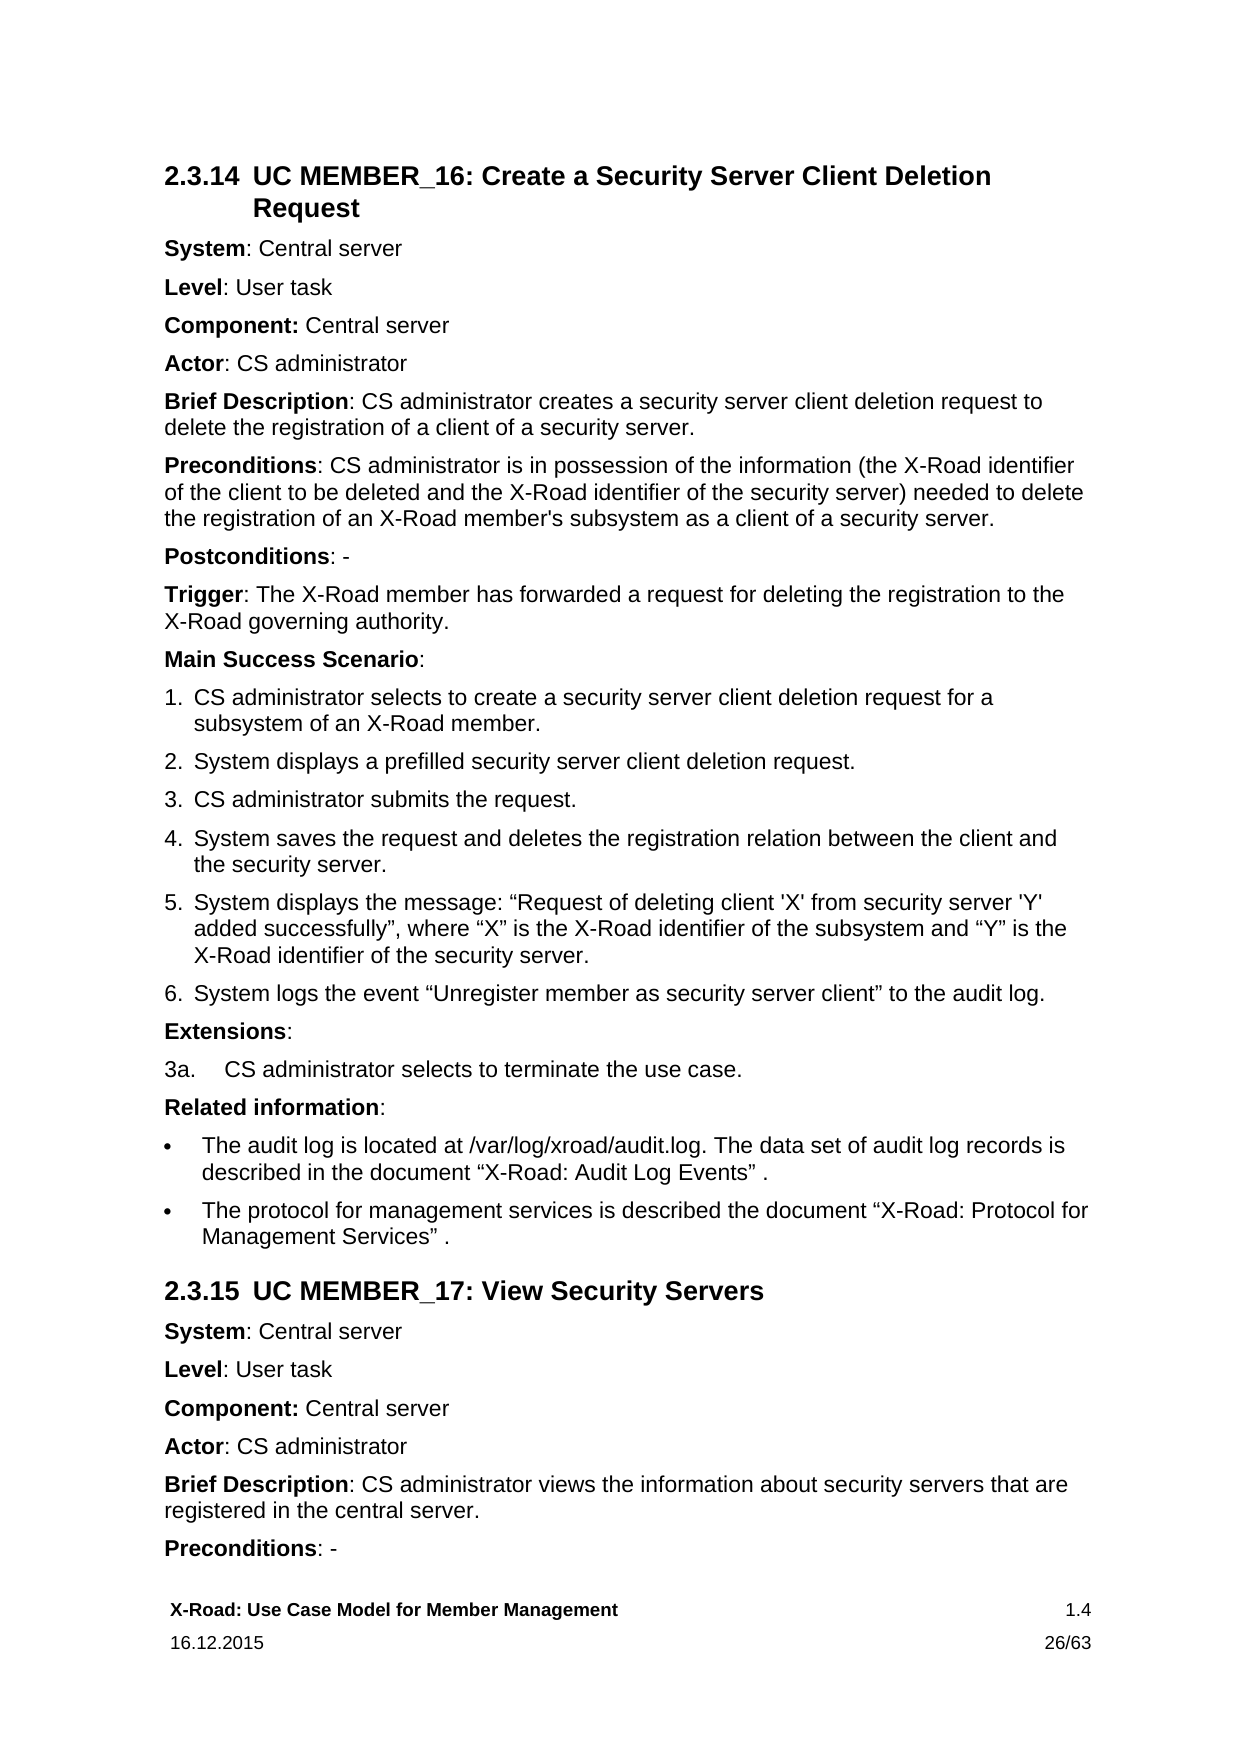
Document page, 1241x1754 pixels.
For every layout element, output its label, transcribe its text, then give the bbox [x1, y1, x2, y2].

text System: Central server [164, 1318, 1093, 1345]
text Related information: [164, 1094, 1093, 1121]
text Brief Description: CS administrator views the information about security servers that are registered in the central server. [164, 1471, 1093, 1523]
text Level: User task [164, 273, 1093, 300]
text 3a. CS administrator selects to terminate the use case. [164, 1056, 1093, 1082]
text Component: Central server [164, 1394, 1093, 1421]
text Actor: CS administrator [164, 350, 1093, 376]
text Preconditions: - [164, 1535, 1093, 1562]
text Preconditions: CS administrator is in possession of the information (the X-Road identifier of the client to be deleted and the X-Road identifier of the security server) needed to delete the registration of an X-Road member's subsystem as a client of a security server. [164, 452, 1093, 531]
text Postconditions: - [164, 543, 1093, 569]
text Component: Central server [164, 312, 1093, 338]
list System displays the message: “Request of deleting client 'X' from security server 'Y' added successfully”, where “X” is the X-Road identifier of the subsystem and “Y” is the X-Road identifier of the security server. [164, 889, 1093, 968]
text Brief Description: CS administrator creates a security server client deletion request to delete the registration of a client of a security server. [164, 388, 1093, 441]
list CS administrator selects to create a security server client deletion request for a subsystem of an X-Road member. [164, 684, 1093, 737]
text System: Central server [164, 235, 1093, 262]
text Extensions: [164, 1018, 1093, 1044]
list The protocol for management services is described the document “X-Road: Protocol for Management Services” [PR-MSERV]. [164, 1197, 1093, 1249]
list CS administrator submits the request. [164, 786, 1093, 813]
text Trigger: The X-Road member has forwarded a request for deleting the registration to the X-Road governing authority. [164, 581, 1093, 634]
list System saves the request and deletes the registration relation between the client and the security server. [164, 824, 1093, 877]
list The audit log is located at /var/log/xroad/audit.log. The data set of audit log records is described in the document “X-Road: Audit Log Events” [SPEC-AL]. [164, 1132, 1093, 1185]
list System displays a prefilled security server client deletion request. [164, 748, 1093, 775]
text Actor: CS administrator [164, 1433, 1093, 1459]
list System logs the event “Unregister member as security server client” to the audit log. [164, 980, 1093, 1006]
subtitle UC MEMBER_17: View Security Servers [164, 1274, 1093, 1306]
subtitle UC MEMBER_16: Create a Security Server Client Deletion Request [164, 160, 1093, 223]
text Level: User task [164, 1356, 1093, 1383]
text Main Success Scenario: [164, 646, 1093, 672]
